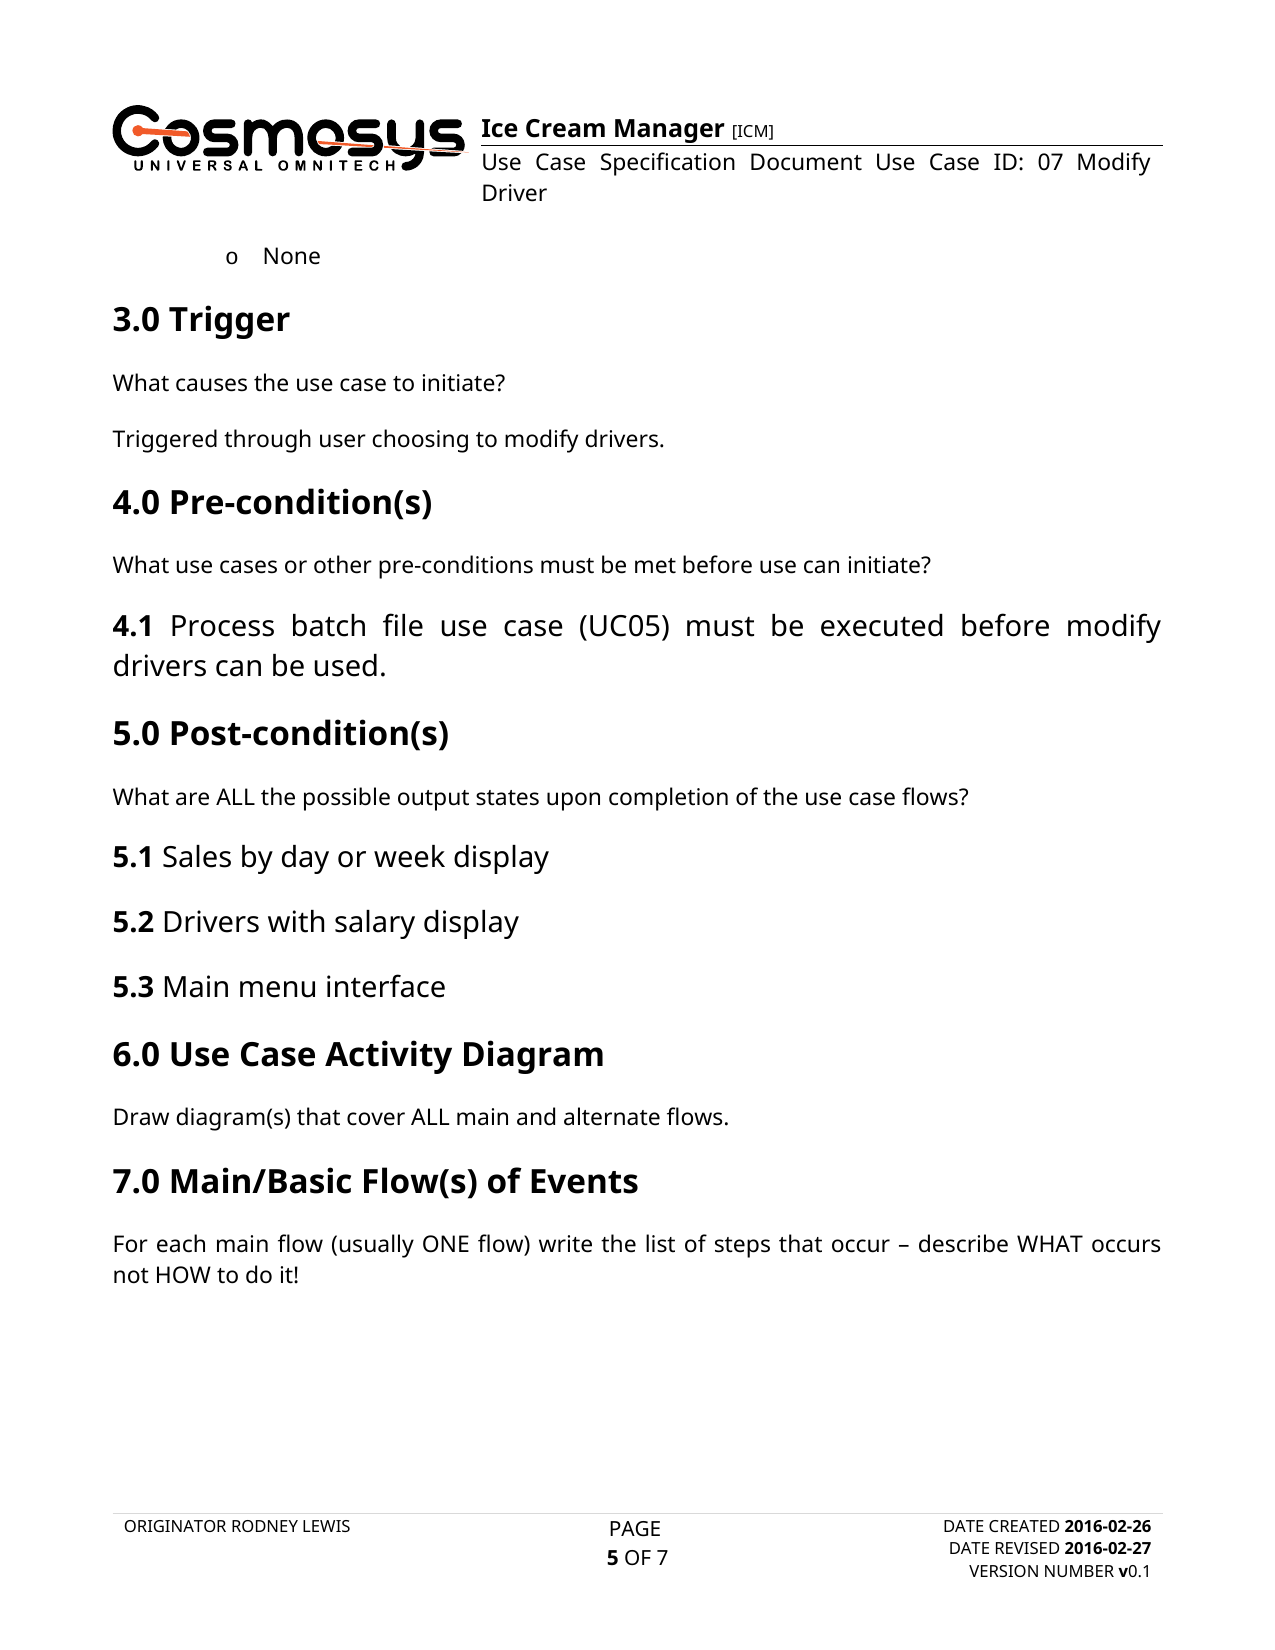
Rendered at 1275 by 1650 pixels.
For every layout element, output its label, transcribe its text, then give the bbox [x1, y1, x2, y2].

subtitle 3.0 Trigger [112, 296, 1162, 341]
subtitle 5.1 Sales by day or week display [112, 837, 1162, 876]
subtitle 7.0 Main/Basic Flow(s) of Events [112, 1157, 1162, 1203]
text Triggered through user choosing to modify drivers. [112, 423, 1162, 454]
subtitle 5.2 Drivers with salary display [112, 901, 1162, 941]
text For each main flow (usually ONE flow) write the list of steps that occur – describe WHAT occurs not HOW to do it! [112, 1228, 1162, 1290]
text 5.3 Main menu interface [112, 966, 1162, 1006]
subtitle 4.1 Process batch file use case (UC05) must be executed before modify drivers can be used. [112, 606, 1162, 685]
subtitle 6.0 Use Case Activity Diagram [112, 1031, 1162, 1076]
subtitle 5.0 Post-condition(s) [112, 710, 1162, 755]
subtitle 4.0 Pre-condition(s) [112, 479, 1162, 524]
text What causes the use case to initiate? [112, 366, 1162, 398]
text Draw diagram(s) that cover ALL main and alternate flows. [112, 1101, 1162, 1132]
text What are ALL the possible output states upon completion of the use case flows? [112, 780, 1162, 812]
text What use cases or other pre-conditions must be met before use can initiate? [112, 549, 1162, 581]
list None [225, 240, 1162, 271]
